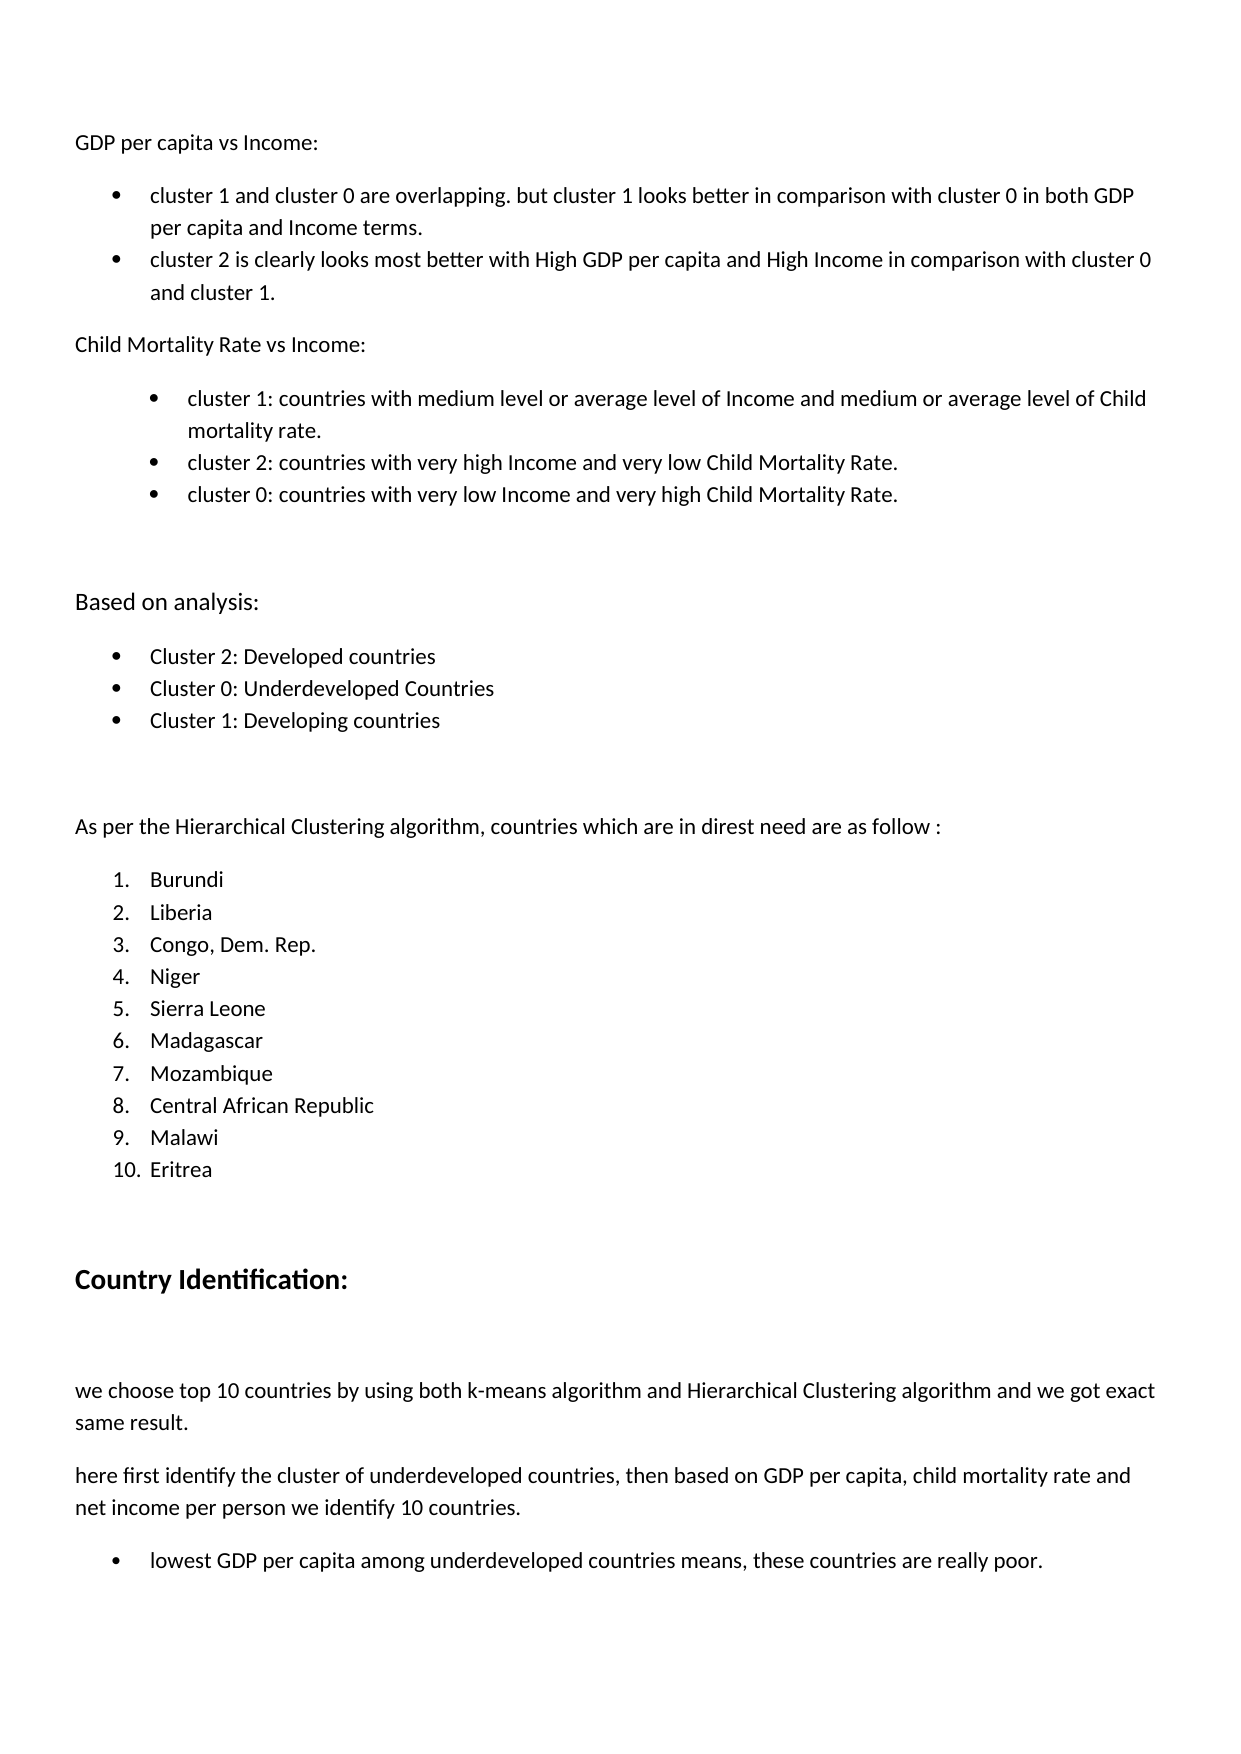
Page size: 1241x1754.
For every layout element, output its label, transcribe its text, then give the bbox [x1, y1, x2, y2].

list Cluster 2: Developed countries [112, 642, 1165, 670]
list cluster 1 and cluster 0 are overlapping. but cluster 1 looks better in comparison with cluster 0 in both GDP per capita and Income terms. [112, 181, 1165, 241]
list Cluster 1: Developing countries [112, 706, 1165, 734]
list Central African Republic [112, 1091, 1165, 1119]
list Cluster 0: Underdeveloped Countries [112, 674, 1165, 702]
list cluster 2 is clearly looks most better with High GDP per capita and High Income in comparison with cluster 0 and cluster 1. [112, 245, 1165, 306]
list Malawi [112, 1123, 1165, 1151]
list Burundi [112, 866, 1165, 893]
list Madagascar [112, 1026, 1165, 1054]
text Child Mortality Rate vs Income: [75, 331, 1165, 359]
list Sierra Leone [112, 994, 1165, 1022]
text Country Identification: [75, 1261, 1165, 1297]
list Eritrea [112, 1155, 1165, 1183]
list Liberia [112, 898, 1165, 926]
list cluster 1: countries with medium level or average level of Income and medium or average level of Child mortality rate. [150, 384, 1165, 444]
list Mozambique [112, 1059, 1165, 1087]
list cluster 2: countries with very high Income and very low Child Mortality Rate. [150, 448, 1165, 476]
list Niger [112, 962, 1165, 990]
list lowest GDP per capita among underdeveloped countries means, these countries are really poor. [112, 1546, 1165, 1574]
text Based on analysis: [75, 586, 1165, 617]
text here first identify the cluster of underdeveloped countries, then based on GDP per capita, child mortality rate and net income per person we identify 10 countries. [75, 1461, 1165, 1521]
list cluster 0: countries with very low Income and very high Child Mortality Rate. [150, 480, 1165, 508]
list Congo, Dem. Rep. [112, 930, 1165, 958]
text we choose top 10 countries by using both k-means algorithm and Hierarchical Clustering algorithm and we got exact same result. [75, 1376, 1165, 1436]
text As per the Hierarchical Clustering algorithm, countries which are in direst need are as follow : [75, 812, 1165, 841]
text GDP per capita vs Income: [75, 128, 1165, 156]
